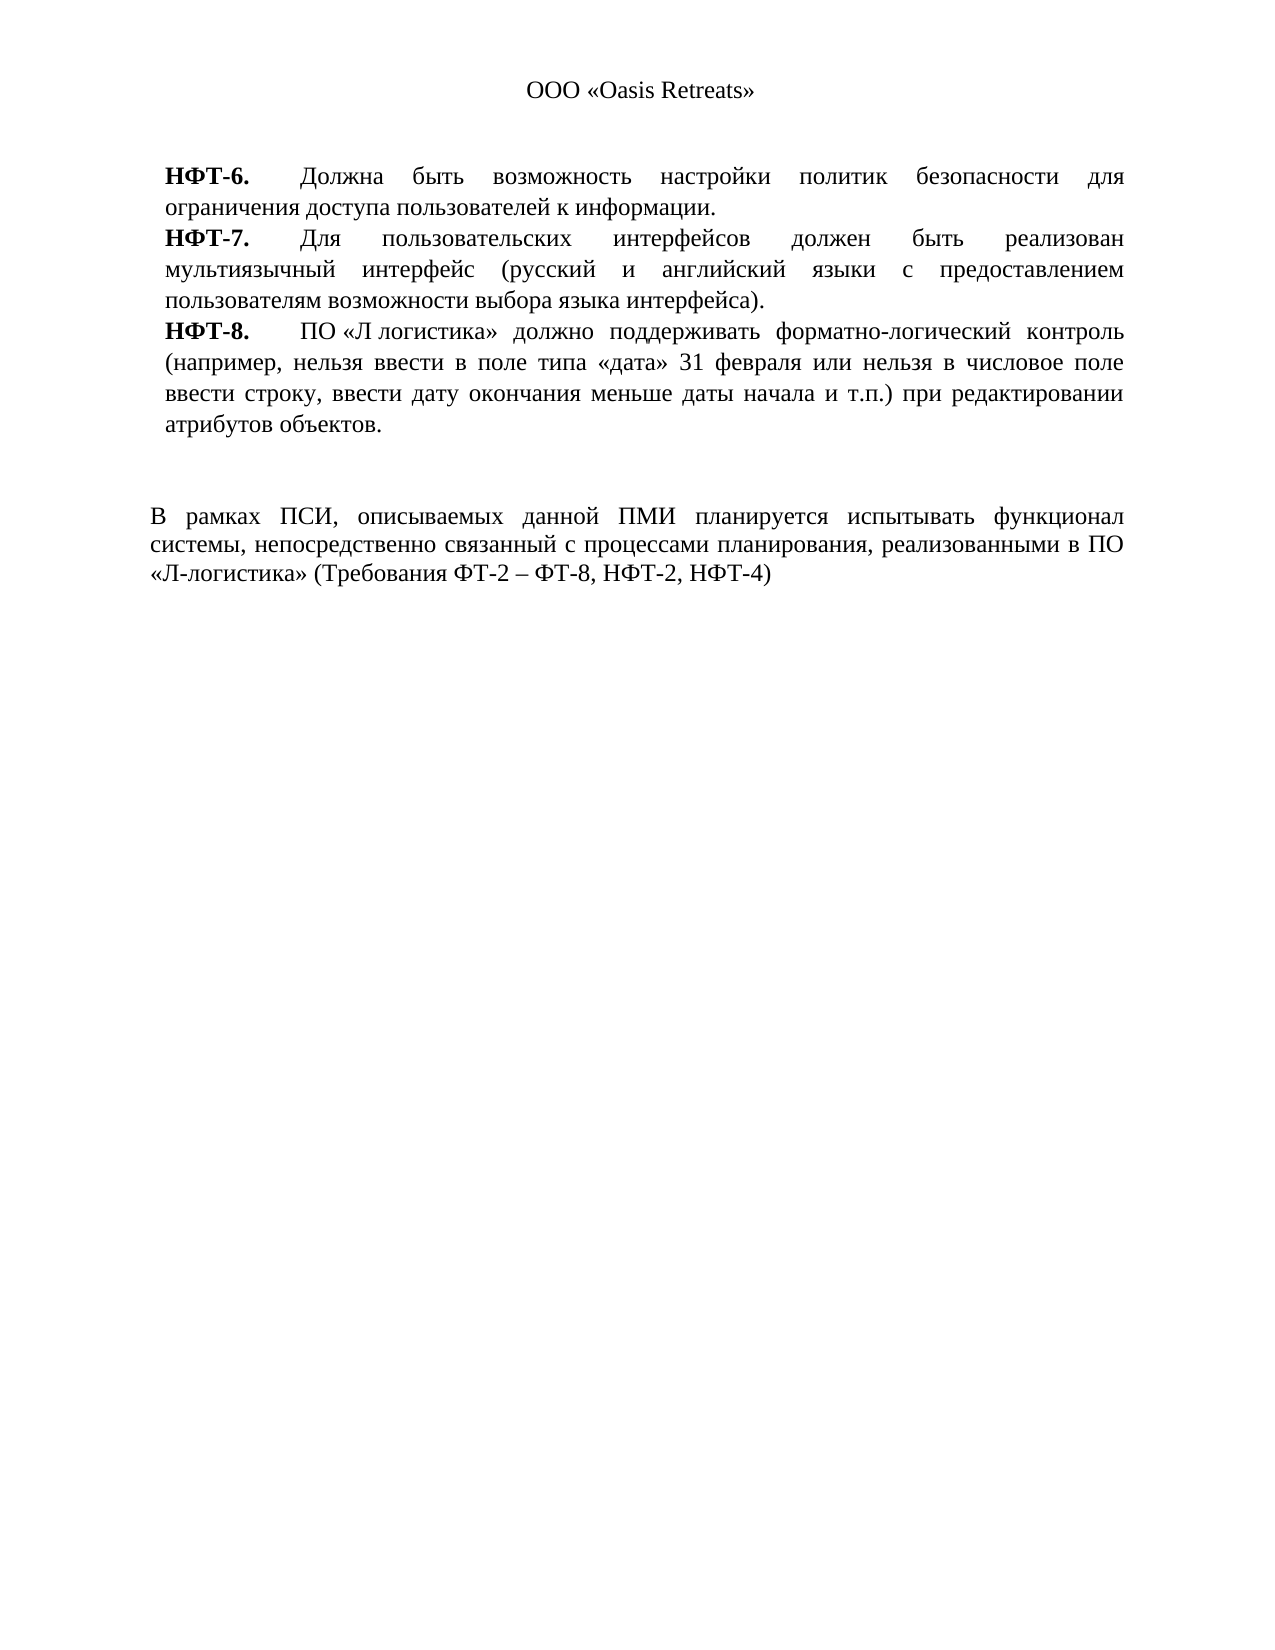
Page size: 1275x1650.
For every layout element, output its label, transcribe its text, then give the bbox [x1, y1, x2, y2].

text В рамках ПСИ, описываемых данной ПМИ планируется испытывать функционал системы, непосредственно связанный с процессами планирования, реализованными в ПО «Л-логистика» (Требования ФТ-2 – ФТ-8, НФТ-2, НФТ-4) [150, 501, 1125, 587]
list Должна быть возможность настройки политик безопасности для ограничения доступа пользователей к информации. [165, 161, 1125, 221]
list Для пользовательских интерфейсов должен быть реализован мультиязычный интерфейс (русский и английский языки с предоставлением пользователям возможности выбора языка интерфейса). [165, 223, 1125, 314]
list ПО «Л логистика» должно поддерживать форматно-логический контроль (например, нельзя ввести в поле типа «дата» 31 февраля или нельзя в числовое поле ввести строку, ввести дату окончания меньше даты начала и т.п.) при редактировании атрибутов объектов. [165, 316, 1125, 438]
